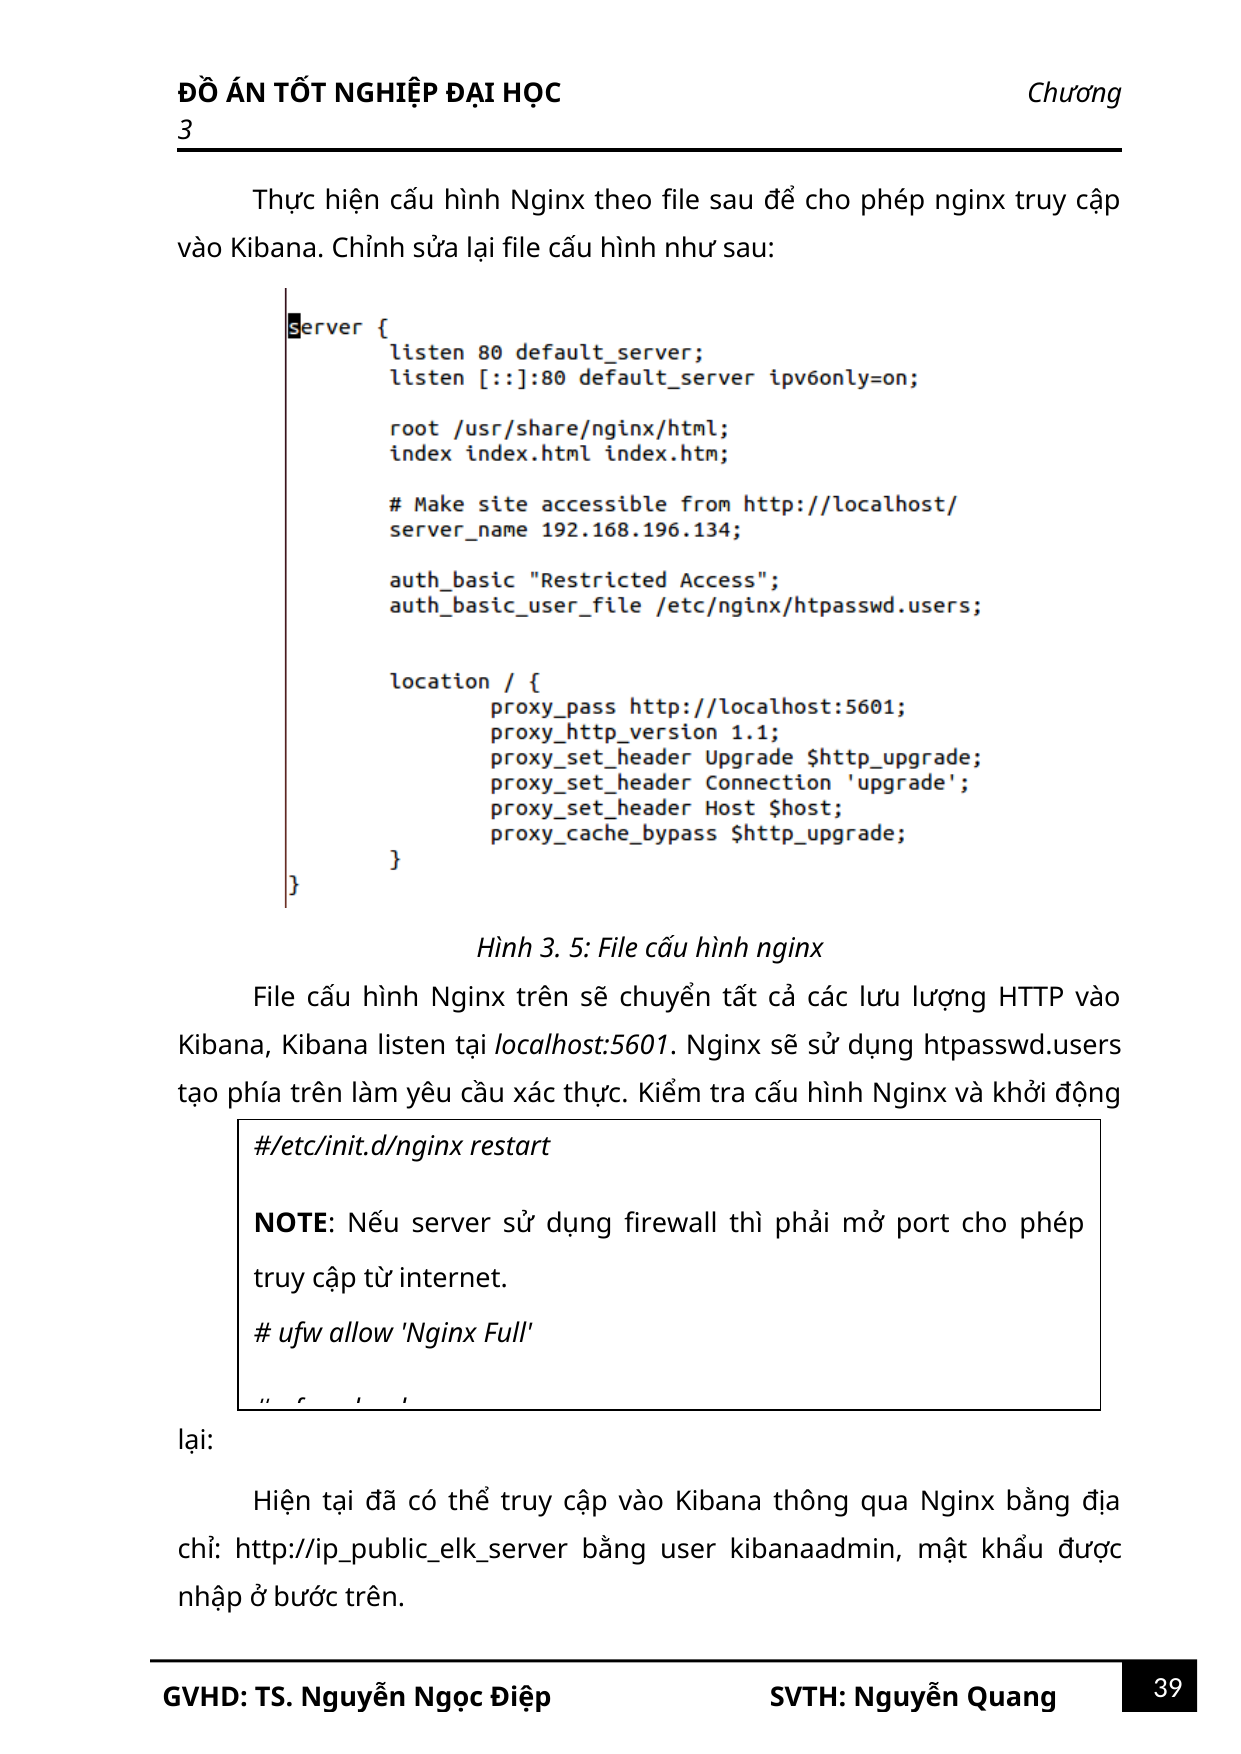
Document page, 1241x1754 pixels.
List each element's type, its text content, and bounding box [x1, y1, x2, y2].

text Hình 3. 5: File cấu hình nginx [177, 928, 1122, 965]
text Hiện tại đã có thể truy cập vào Kibana thông qua Nginx bằng địa chỉ: http://ip_public_elk_server bằng user kibanaadmin, mật khẩu được nhập ở bước trên. [177, 1481, 1122, 1614]
text File cấu hình Nginx trên sẽ chuyển tất cả các lưu lượng HTTP vào Kibana, Kibana listen tại localhost:5601. Nginx sẽ sử dụng htpasswd.users tạo phía trên làm yêu cầu xác thực. Kiểm tra cấu hình Nginx và khởi động lại: [177, 978, 1122, 1458]
text Thực hiện cấu hình Nginx theo file sau để cho phép nginx truy cập vào Kibana. Chỉnh sửa lại file cấu hình như sau: [177, 180, 1122, 265]
picture [284, 288, 1015, 908]
